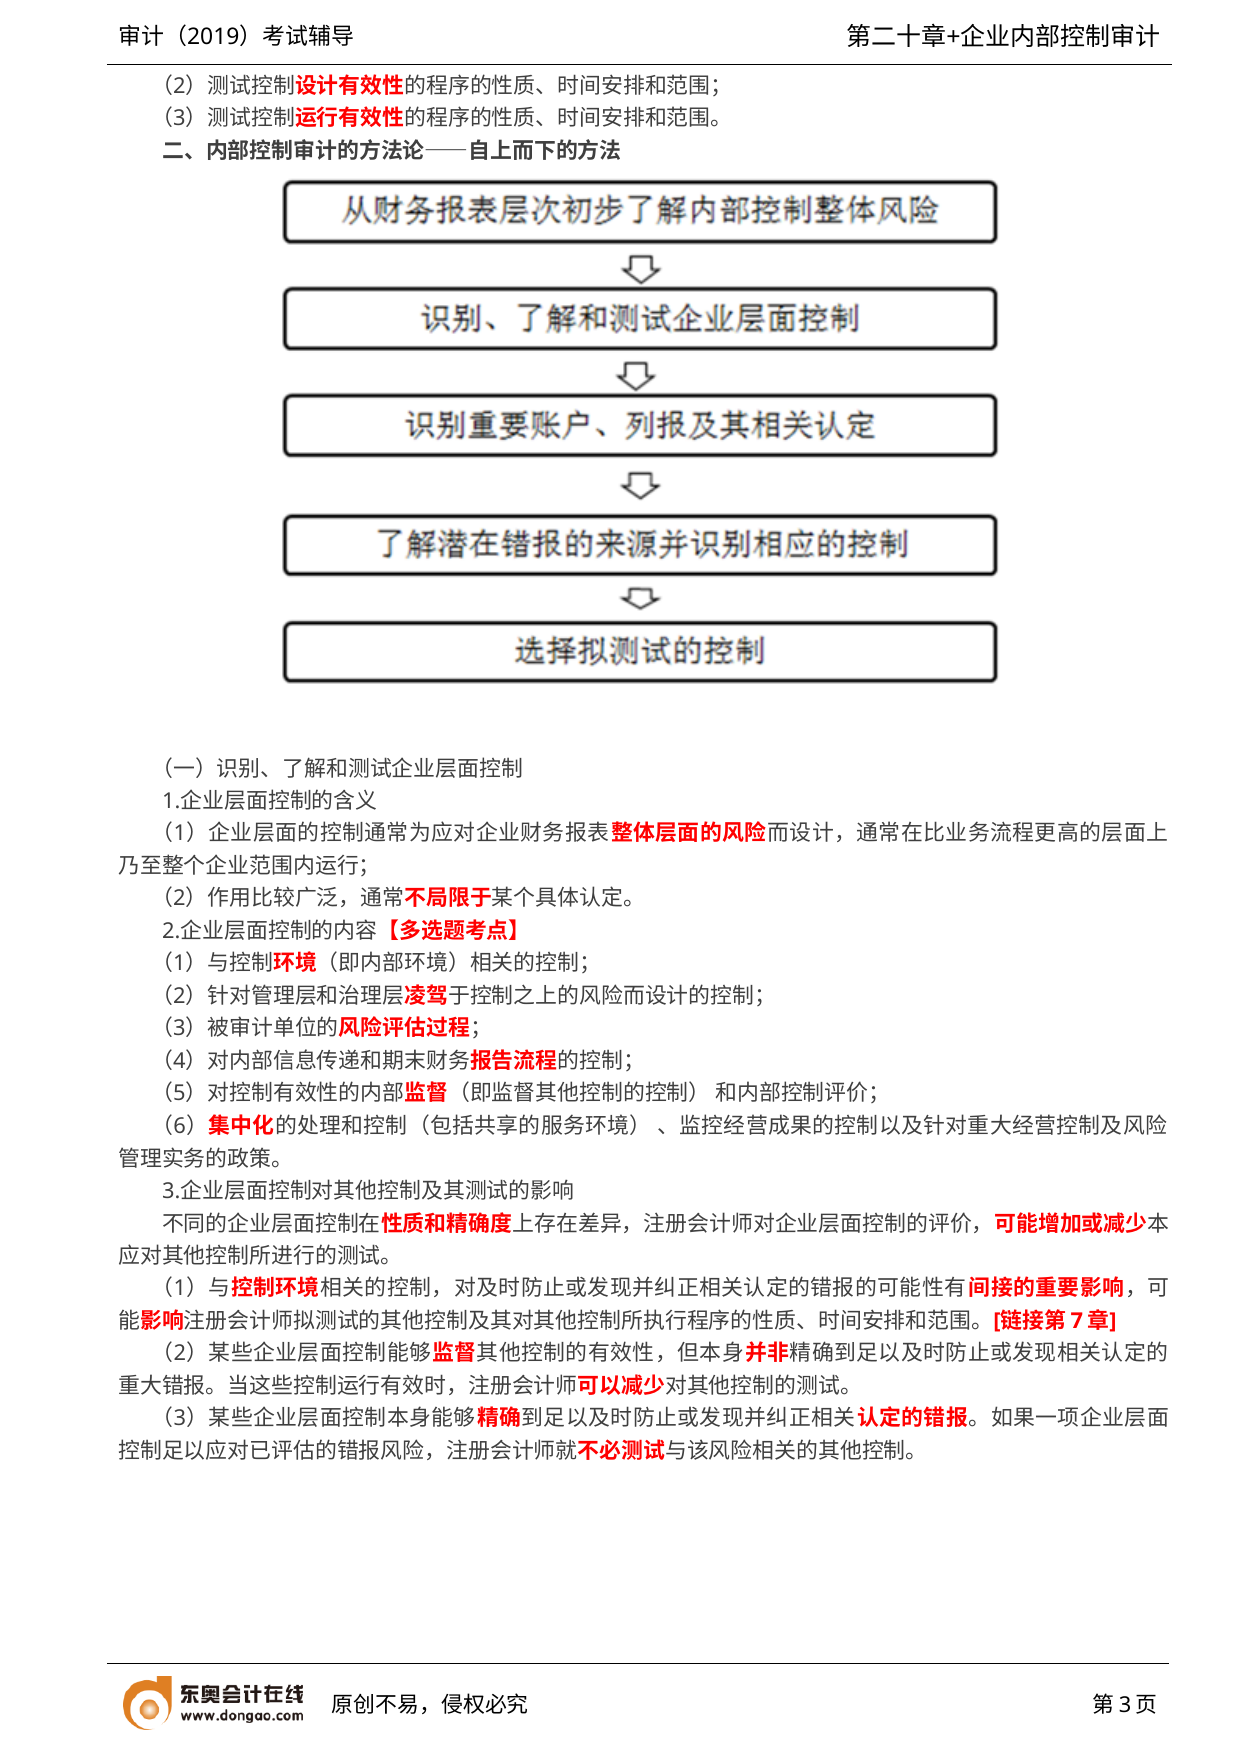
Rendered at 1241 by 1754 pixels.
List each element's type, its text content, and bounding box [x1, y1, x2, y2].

text 二、内部控制审计的方法论——自上而下的方法 [118, 133, 1169, 165]
picture [245, 165, 1043, 723]
text 2.企业层面控制的内容【多选题考点】 [118, 913, 1169, 945]
text （2）作用比较广泛，通常不局限于某个具体认定。 [118, 880, 1169, 913]
text （1）与控制环境相关的控制，对及时防止或发现并纠正相关认定的错报的可能性有间接的重要影响，可能影响注册会计师拟测试的其他控制及其对其他控制所执行程序的性质、时间安排和范围。[链接第7章] [118, 1270, 1169, 1335]
picture [118, 1675, 308, 1731]
text （6）集中化的处理和控制（包括共享的服务环境） 、监控经营成果的控制以及针对重大经营控制及风险管理实务的政策。 [118, 1108, 1169, 1173]
text （1）与控制环境（即内部环境）相关的控制； [118, 945, 1169, 978]
text （一）识别、了解和测试企业层面控制 [118, 750, 1169, 783]
text （3）被审计单位的风险评估过程； [118, 1010, 1169, 1043]
text （1）企业层面的控制通常为应对企业财务报表整体层面的风险而设计，通常在比业务流程更高的层面上乃至整个企业范围内运行； [118, 815, 1169, 880]
text （3）测试控制运行有效性的程序的性质、时间安排和范围。 [118, 100, 1169, 133]
text 不同的企业层面控制在性质和精确度上存在差异，注册会计师对企业层面控制的评价，可能增加或减少本应对其他控制所进行的测试。 [118, 1205, 1169, 1270]
text （2）某些企业层面控制能够监督其他控制的有效性，但本身并非精确到足以及时防止或发现相关认定的重大错报。当这些控制运行有效时，注册会计师可以减少对其他控制的测试。 [118, 1335, 1169, 1400]
text （5）对控制有效性的内部监督（即监督其他控制的控制） 和内部控制评价； [118, 1075, 1169, 1108]
text （2）测试控制设计有效性的程序的性质、时间安排和范围； [118, 68, 1169, 100]
text （4）对内部信息传递和期末财务报告流程的控制； [118, 1043, 1169, 1075]
text 3.企业层面控制对其他控制及其测试的影响 [118, 1173, 1169, 1205]
text （2）针对管理层和治理层凌驾于控制之上的风险而设计的控制； [118, 978, 1169, 1010]
text （3）某些企业层面控制本身能够精确到足以及时防止或发现并纠正相关认定的错报。如果一项企业层面控制足以应对已评估的错报风险，注册会计师就不必测试与该风险相关的其他控制。 [118, 1400, 1169, 1465]
text 1.企业层面控制的含义 [118, 783, 1169, 815]
